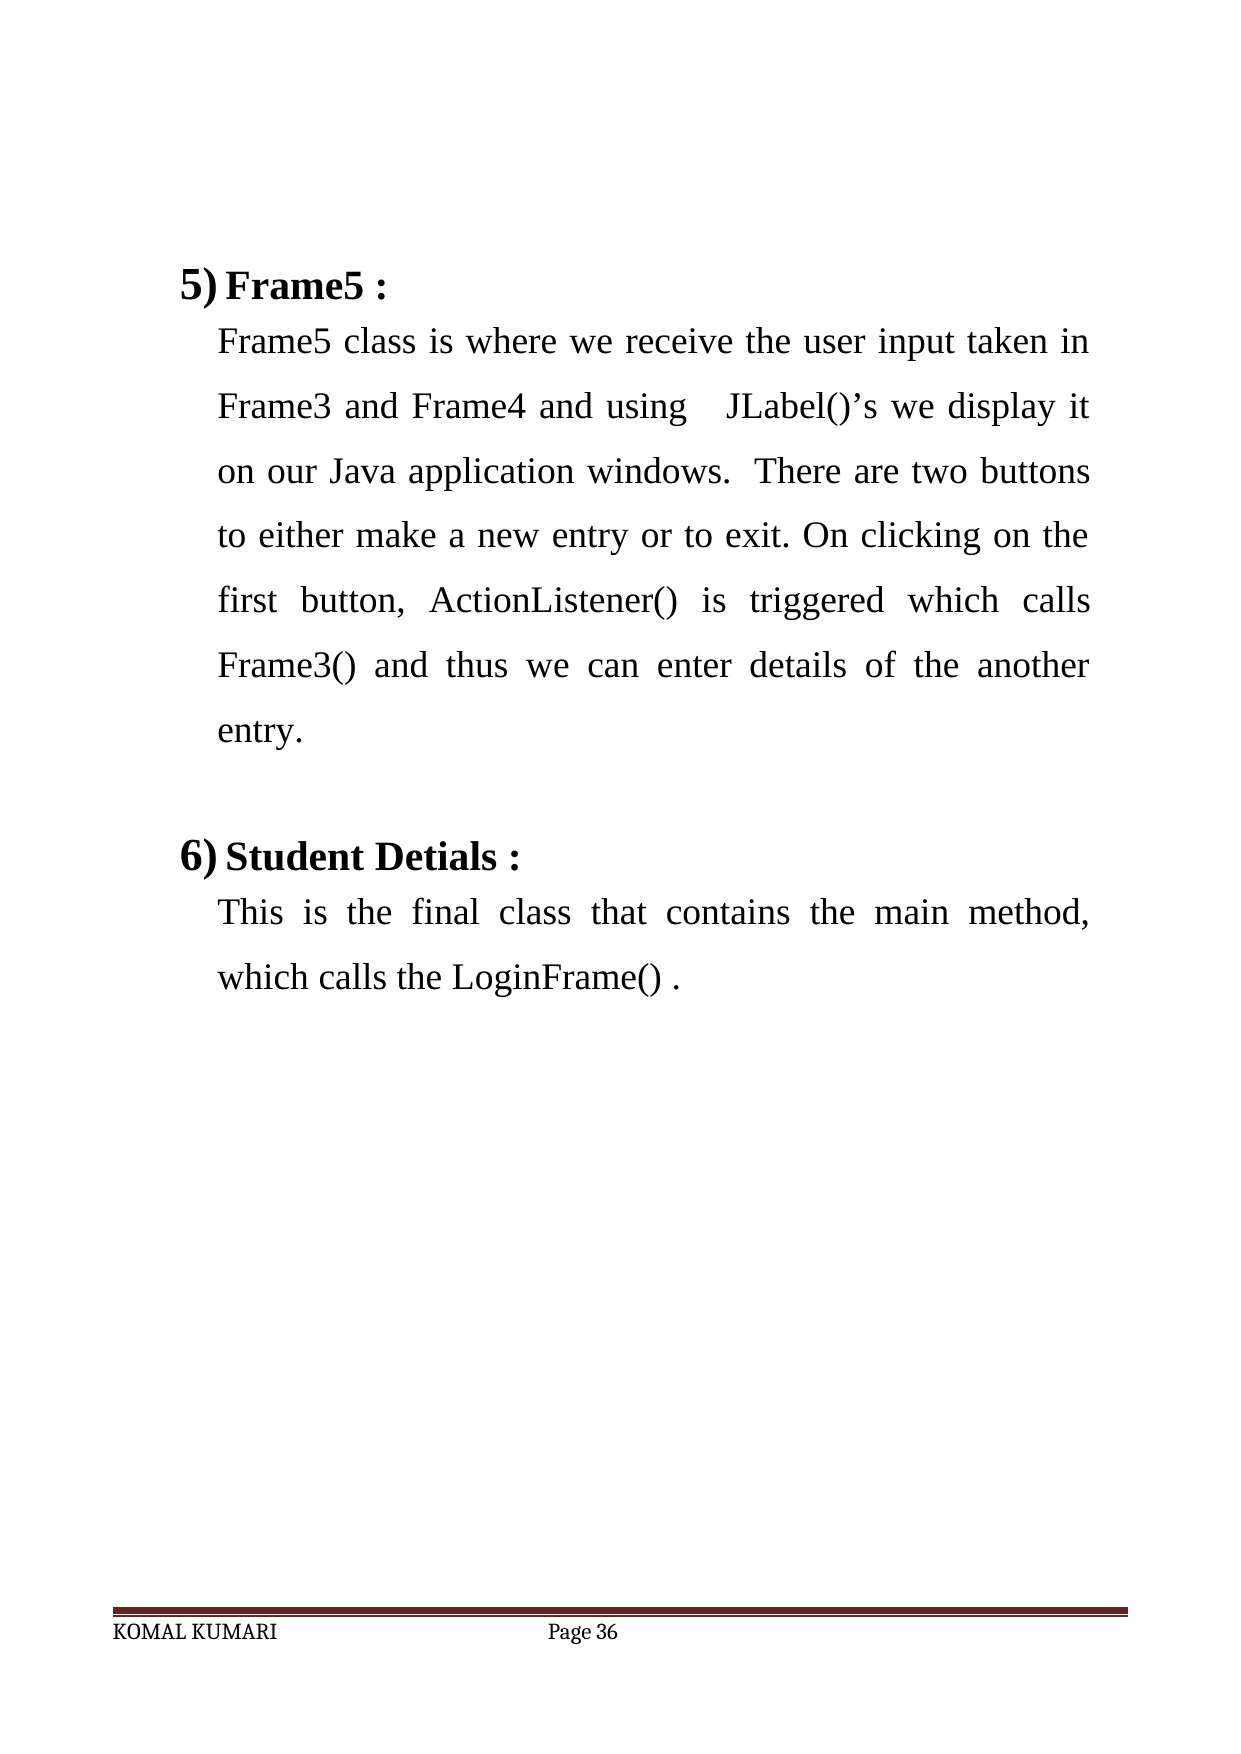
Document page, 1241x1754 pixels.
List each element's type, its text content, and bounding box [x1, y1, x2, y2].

text This is the final class that contains the main method, which calls the LoginFrame() . [217, 889, 1090, 997]
subtitle Frame5 : [179, 257, 1128, 309]
subtitle Student Detials : [179, 827, 1128, 880]
text Frame5 class is where we receive the user input taken in Frame3 and Frame4 and using JLabel()’s we display it on our Java application windows. There are two buttons to either make a new entry or to exit. On clicking on the first button, ActionListener() is triggered which calls Frame3() and thus we can enter details of the another entry. [217, 319, 1091, 750]
